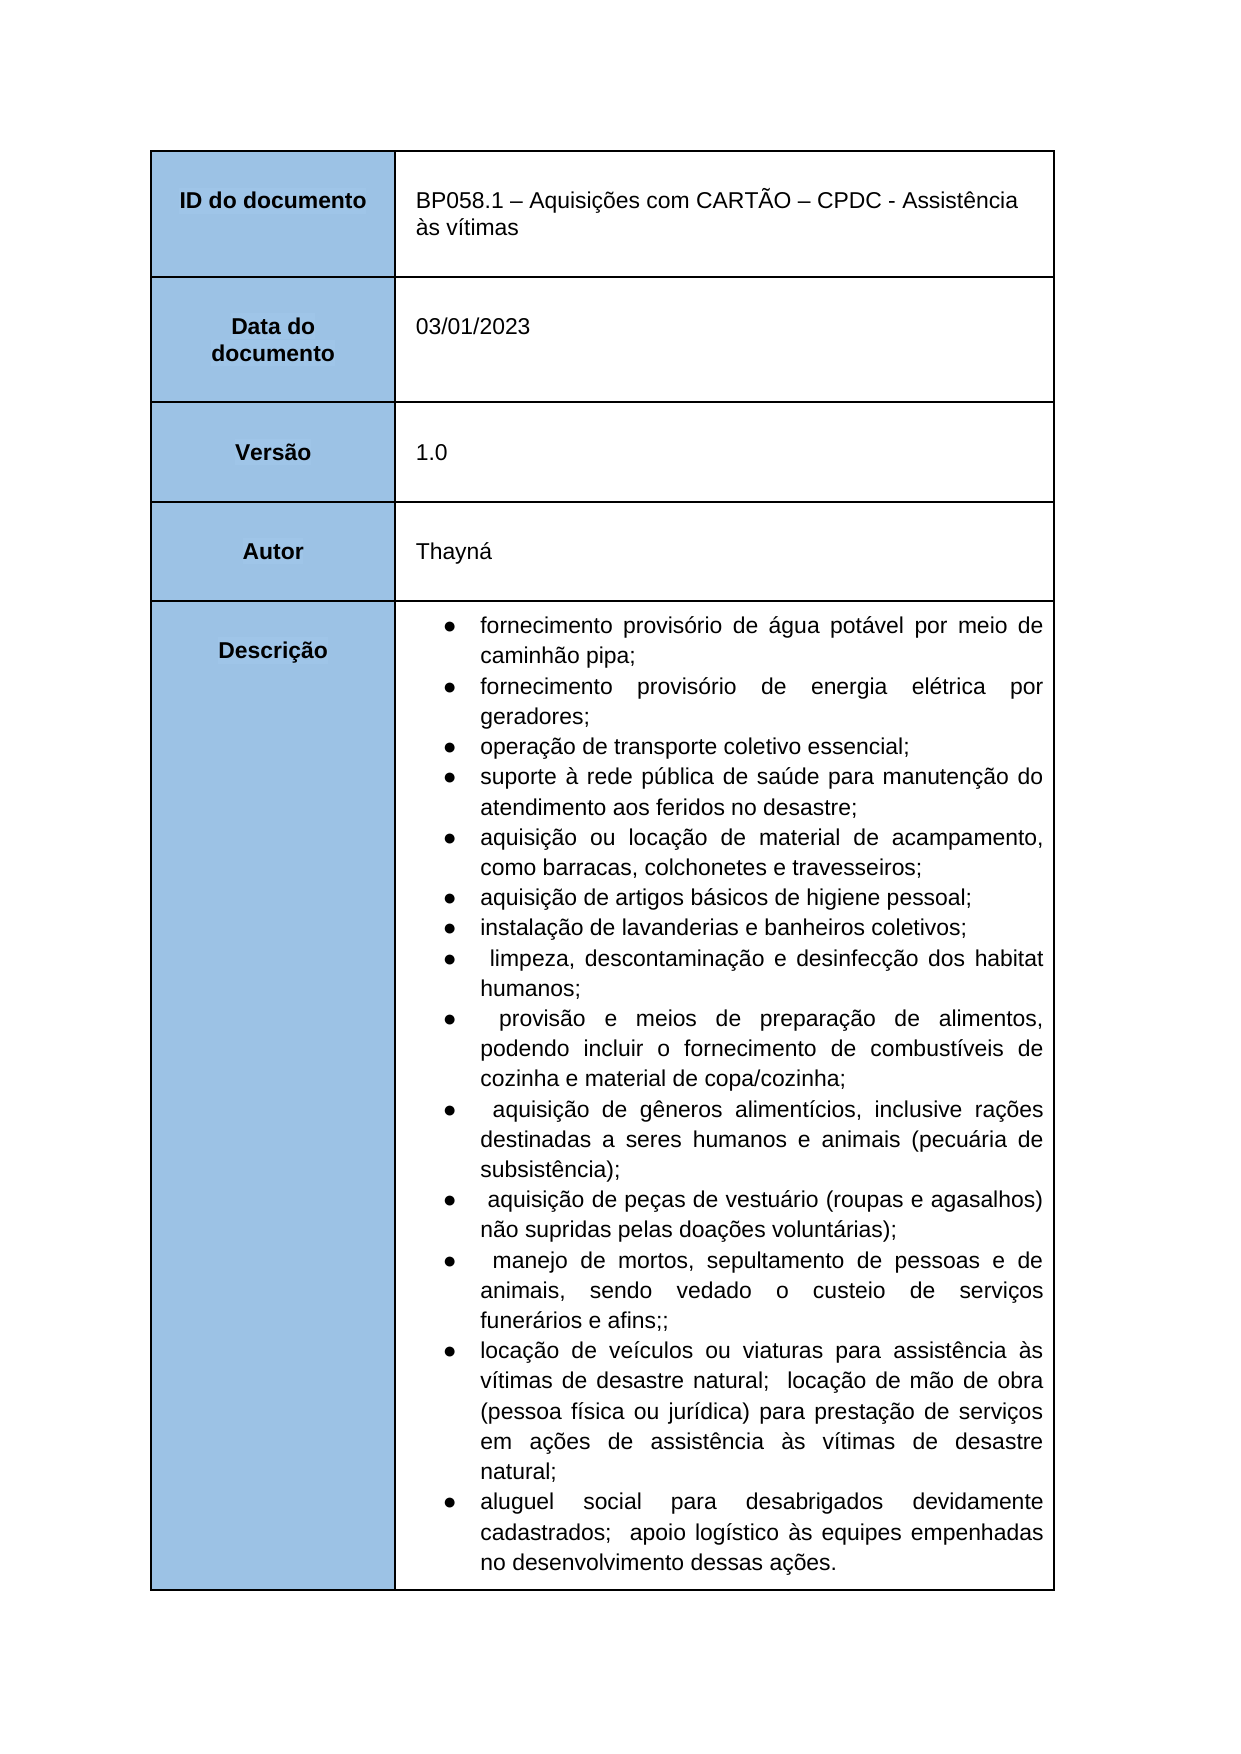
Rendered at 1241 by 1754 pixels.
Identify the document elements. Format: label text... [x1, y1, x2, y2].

table_cell Descrição [152, 602, 394, 1589]
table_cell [396, 602, 1053, 1589]
table_header BP058.1 – Aquisições com CARTÃO – CPDC - Assistência às vítimas [396, 152, 1053, 276]
table_cell Autor [152, 503, 394, 600]
table_cell 1.0 [396, 403, 1053, 501]
table_cell 03/01/2023 [396, 278, 1053, 401]
table_header ID do documento [152, 152, 394, 276]
table_cell Versão [152, 403, 394, 501]
table_cell Thayná [396, 503, 1053, 600]
table_cell Data do documento [152, 278, 394, 401]
